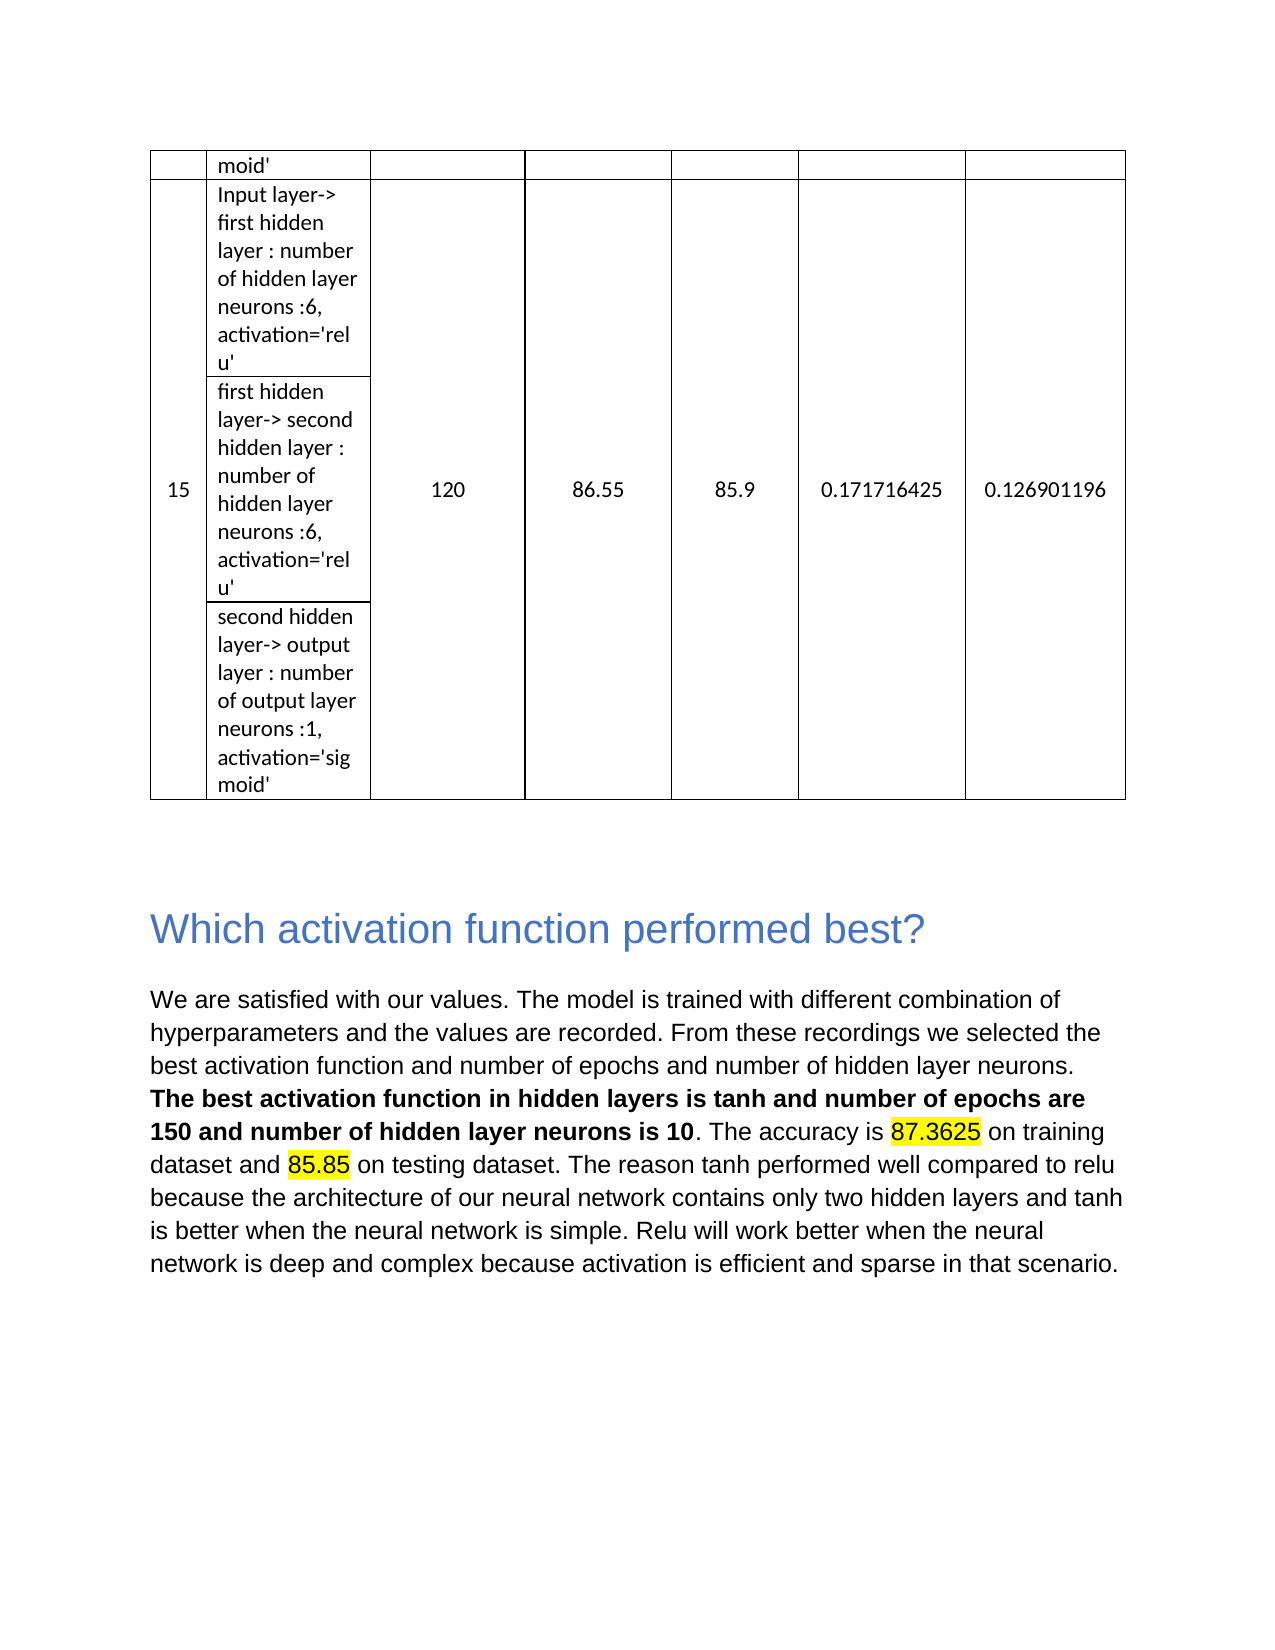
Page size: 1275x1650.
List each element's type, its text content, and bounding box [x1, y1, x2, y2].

text We are satisfied with our values. The model is trained with different combination of hyperparameters and the values are recorded. From these recordings we selected the best activation function and number of epochs and number of hidden layer neurons. The best activation function in hidden layers is tanh and number of epochs are 150 and number of hidden layer neurons is 10. The accuracy is 87.3625 on training dataset and 85.85 on testing dataset. The reason tanh performed well compared to relu because the architecture of our neural network contains only two hidden layers and tanh is better when the neural network is simple. Relu will work better when the neural network is deep and complex because activation is efficient and sparse in that scenario. [150, 985, 1125, 1278]
table_cell Input layer-> first hidden layer : number of hidden layer neurons :6, activation='relu' [207, 180, 370, 376]
text Which activation function performed best? [150, 905, 1125, 953]
table_cell 0.126901196 [966, 180, 1125, 799]
table_cell second hidden layer-> output layer : number of output layer neurons :1, activation='sigmoid' [207, 603, 370, 799]
table_cell first hidden layer-> second hidden layer : number of hidden layer neurons :6, activation='relu' [207, 377, 370, 601]
table_cell 15 [151, 180, 206, 799]
table_cell 86.55 [526, 180, 671, 799]
table_cell 120 [371, 180, 524, 799]
table_cell 85.9 [672, 180, 798, 799]
table_cell 0.171716425 [799, 180, 965, 799]
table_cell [207, 151, 370, 179]
